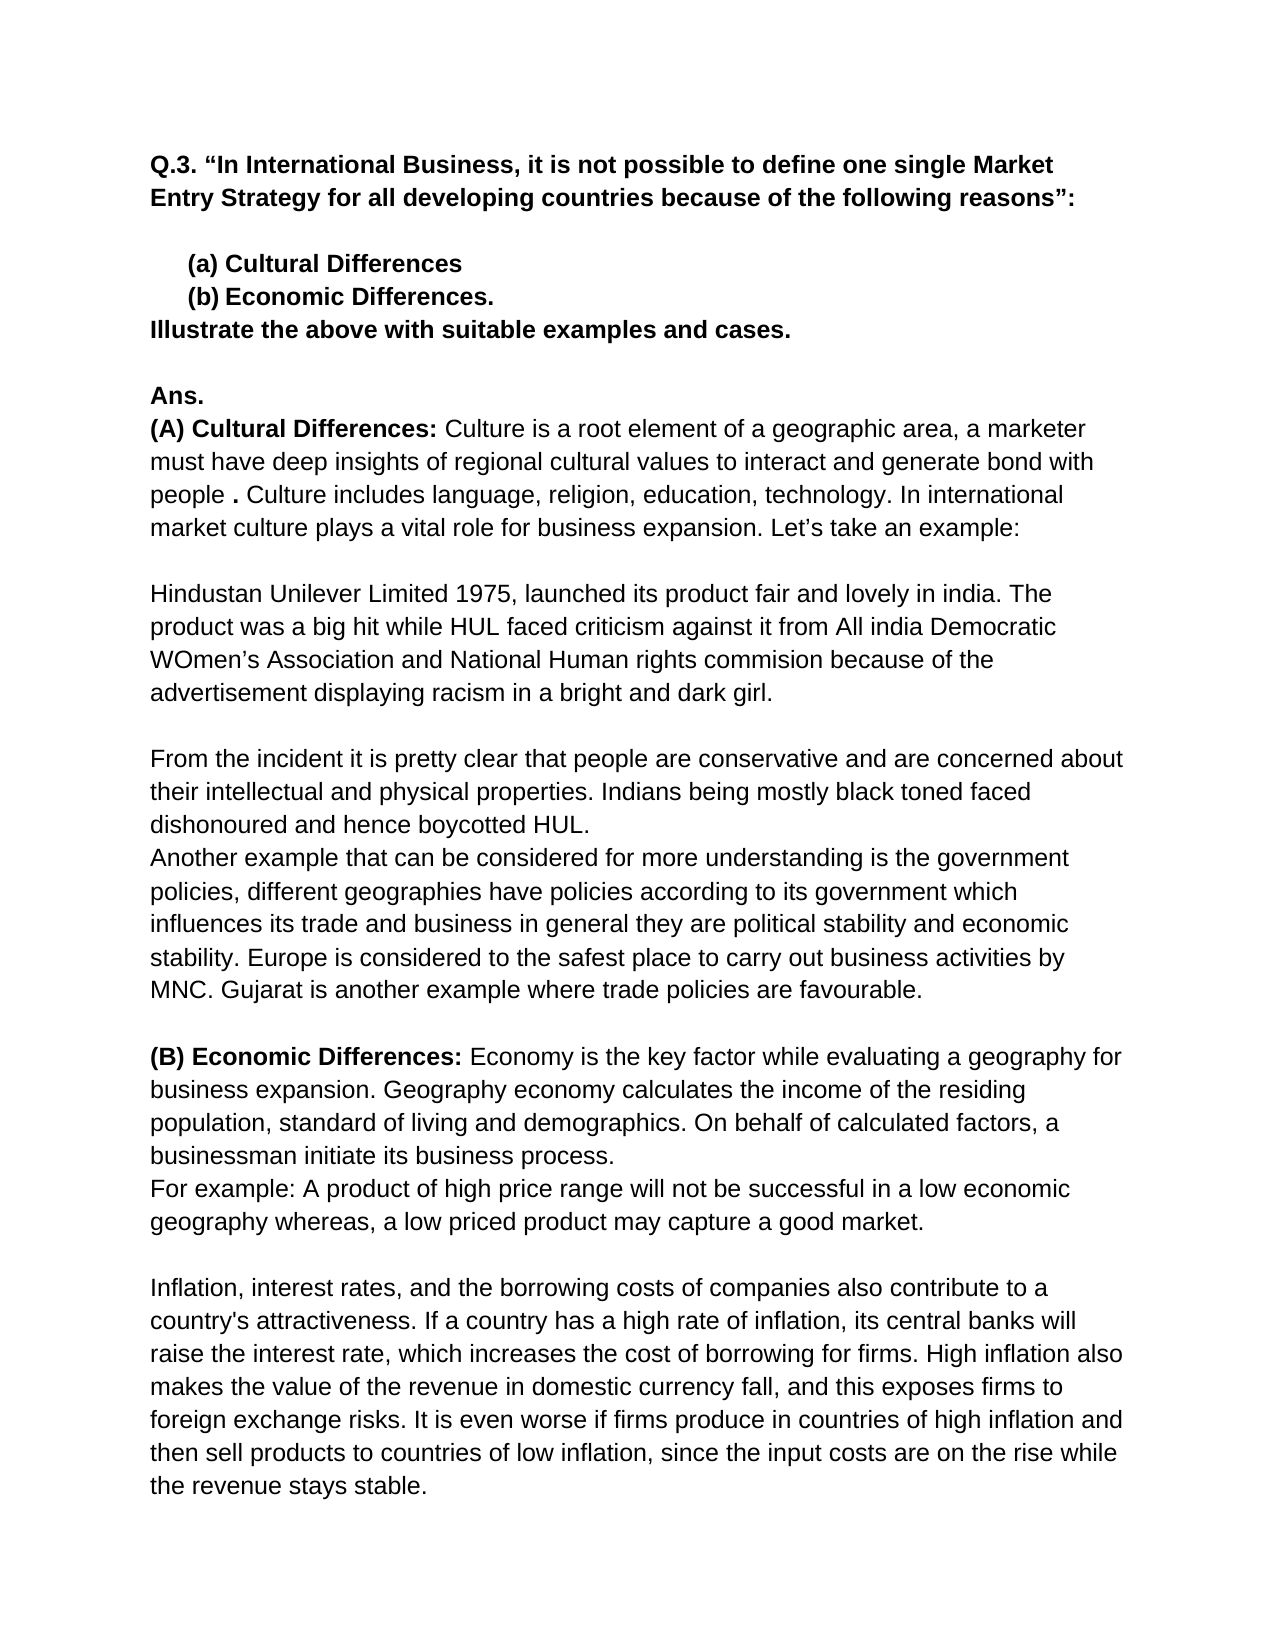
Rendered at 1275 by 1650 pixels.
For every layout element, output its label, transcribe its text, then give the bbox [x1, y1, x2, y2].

text Hindustan Unilever Limited 1975, launched its product fair and lovely in india. The product was a big hit while HUL faced criticism against it from All india Democratic WOmen’s Association and National Human rights commision because of the advertisement displaying racism in a bright and dark girl. [150, 579, 1125, 707]
text From the incident it is pretty clear that people are conservative and are concerned about their intellectual and physical properties. Indians being mostly black toned faced dishonoured and hence boycotted HUL. [150, 744, 1125, 839]
list Cultural Differences [187, 249, 1125, 278]
text Illustrate the above with suitable examples and cases. [150, 315, 1125, 344]
text Ans. [150, 381, 1125, 410]
text (B) Economic Differences: Economy is the key factor while evaluating a geography for business expansion. Geography economy calculates the income of the residing population, standard of living and demographics. On behalf of calculated factors, a businessman initiate its business process. [150, 1042, 1125, 1169]
list Economic Differences. [187, 282, 1125, 311]
text Another example that can be considered for more understanding is the government policies, different geographies have policies according to its government which influences its trade and business in general they are political stability and economic stability. Europe is considered to the safest place to carry out business activities by MNC. Gujarat is another example where trade policies are favourable. [150, 843, 1125, 1004]
text (A) Cultural Differences: Culture is a root element of a geographic area, a marketer must have deep insights of regional cultural values to interact and generate bond with people . Culture includes language, religion, education, technology. In international market culture plays a vital role for business expansion. Let’s take an example: [150, 414, 1125, 542]
text For example: A product of high price range will not be successful in a low economic geography whereas, a low priced product may capture a good market. [150, 1174, 1125, 1235]
text Q.3. “In International Business, it is not possible to define one single Market Entry Strategy for all developing countries because of the following reasons”: [150, 150, 1125, 212]
text Inflation, interest rates, and the borrowing costs of companies also contribute to a country's attractiveness. If a country has a high rate of inflation, its central banks will raise the interest rate, which increases the cost of borrowing for firms. High inflation also makes the value of the revenue in domestic currency fall, and this exposes firms to foreign exchange risks. It is even worse if firms produce in countries of high inflation and then sell products to countries of low inflation, since the input costs are on the rise while the revenue stays stable. [150, 1273, 1125, 1499]
